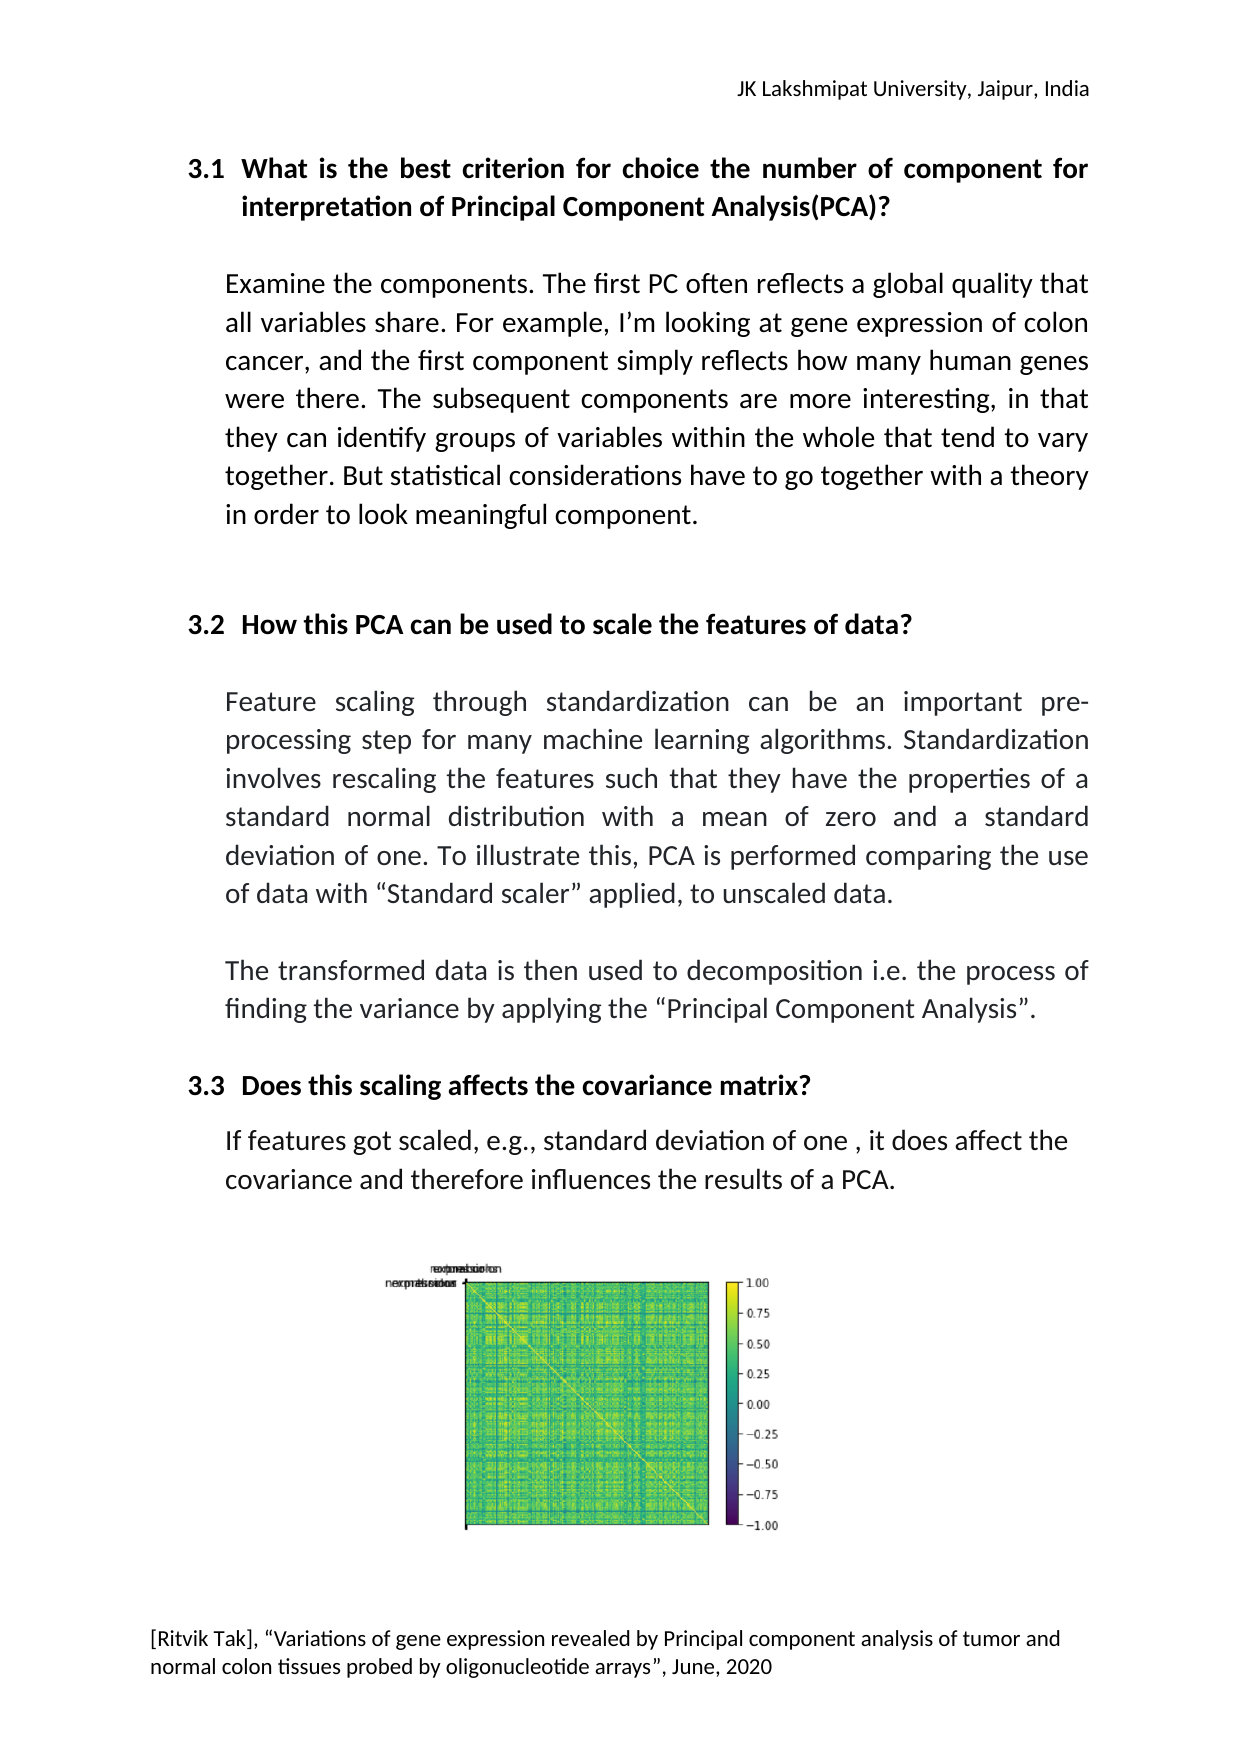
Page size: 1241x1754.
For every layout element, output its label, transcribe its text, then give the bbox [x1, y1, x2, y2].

list How this PCA can be used to scale the features of data? [187, 606, 1090, 642]
text If features got scaled, e.g., standard deviation of one , it does affect the covariance and therefore influences the results of a PCA. [225, 1122, 1090, 1197]
list Feature scaling through standardization can be an important pre-processing step for many machine learning algorithms. Standardization involves rescaling the features such that they have the properties of a standard normal distribution with a mean of zero and a standard deviation of one. To illustrate this, PCA is performed comparing the use of data with “Standard scaler” applied, to unscaled data. [225, 872, 1090, 911]
list Examine the components. The first PC often reflects a global quality that all variables share. For example, I’m looking at gene expression of colon cancer, and the first component simply reflects how many human genes were there. The subsequent components are more interesting, in that they can identify groups of variables within the whole that tend to vary together. But statistical considerations have to go together with a theory in order to look meaningful component. [225, 265, 1090, 532]
list What is the best criterion for choice the number of component for interpretation of Principal Component Analysis(PCA)? [187, 150, 1090, 224]
picture [375, 1254, 800, 1549]
list The transformed data is then used to decomposition i.e. the process of finding the variance by applying the “Principal Component Analysis”. [225, 988, 1090, 1026]
list Does this scaling affects the covariance matrix? [187, 1067, 1090, 1103]
